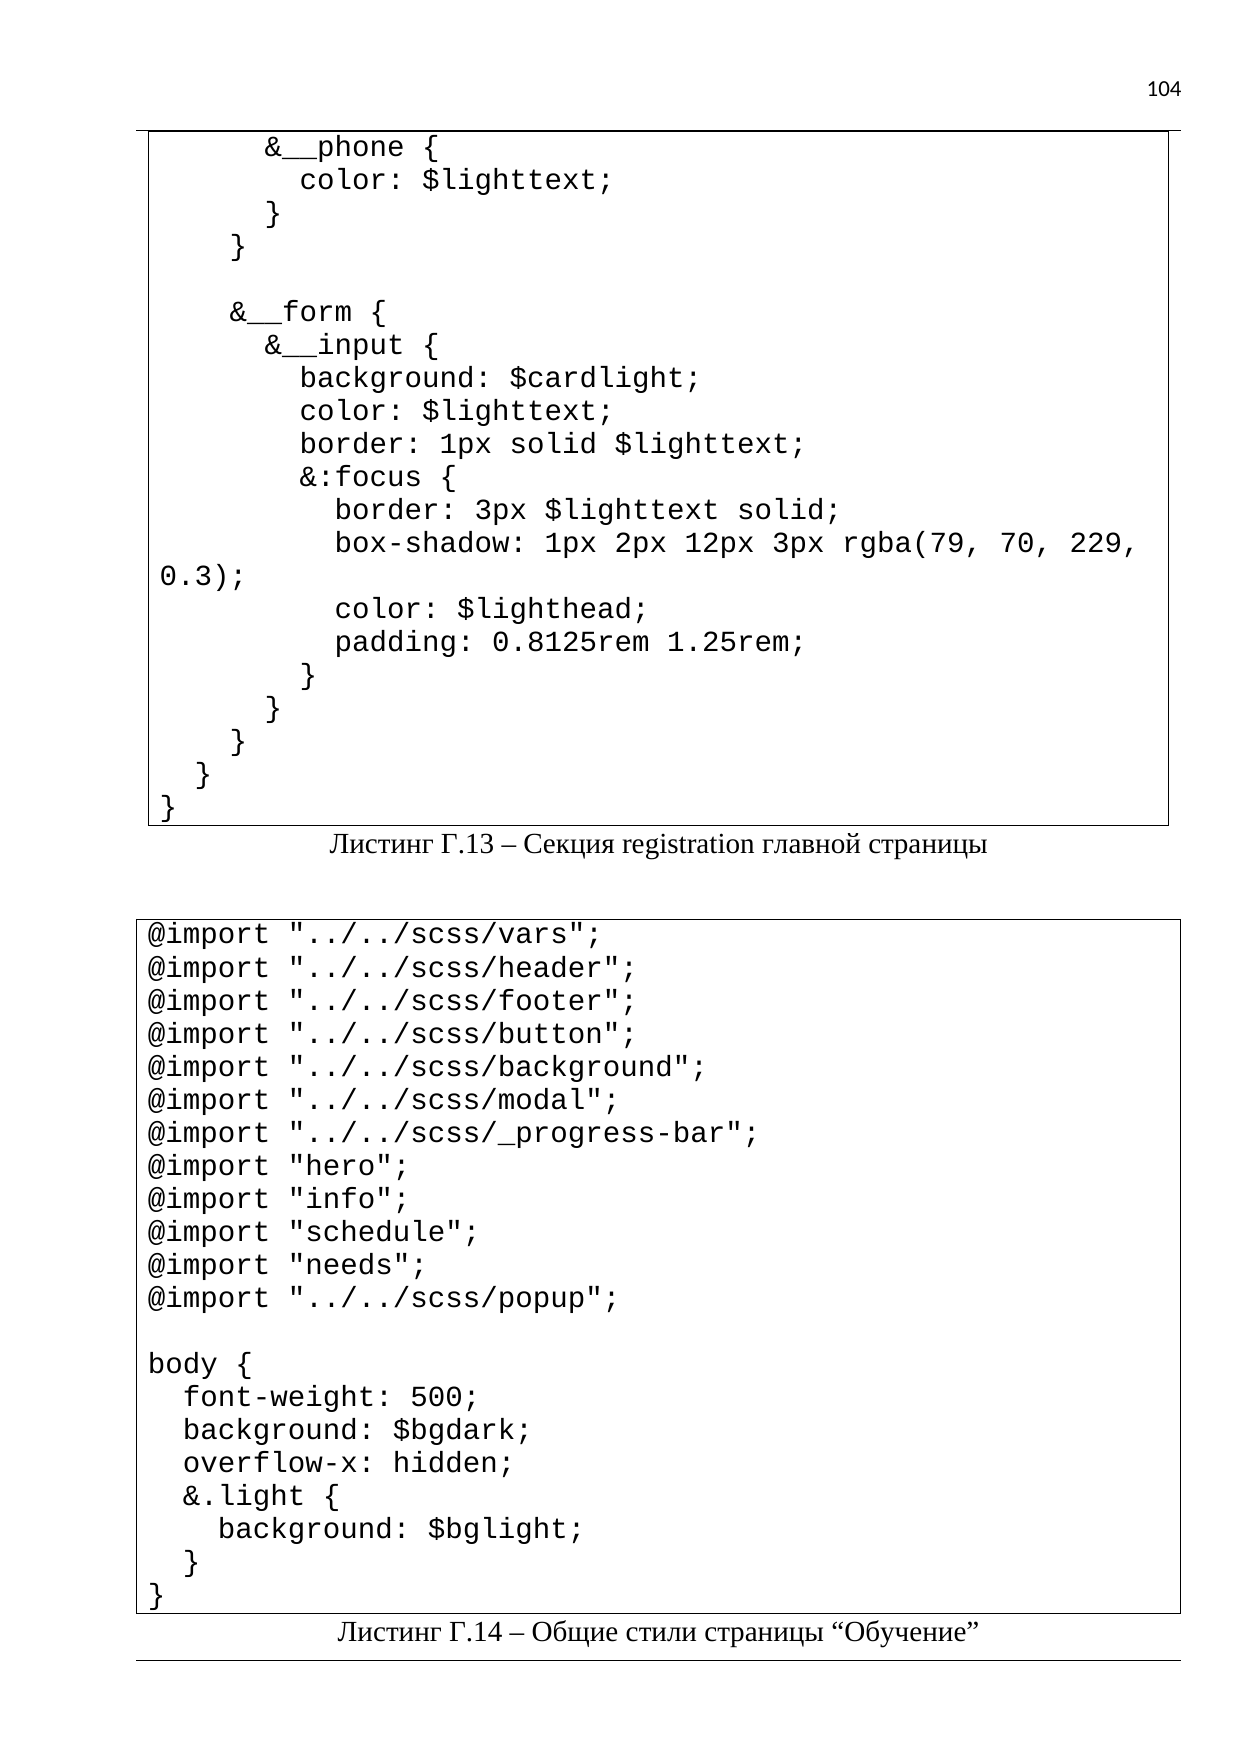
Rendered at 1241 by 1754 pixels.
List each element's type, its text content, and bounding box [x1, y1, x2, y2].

table_cell Листинг Г.14 – Общие стили страницы “Обучение” [136, 1614, 1181, 1660]
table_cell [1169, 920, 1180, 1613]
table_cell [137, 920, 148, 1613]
table_cell Листинг Г.9 – Полоса прокрутки [136, 131, 1181, 919]
